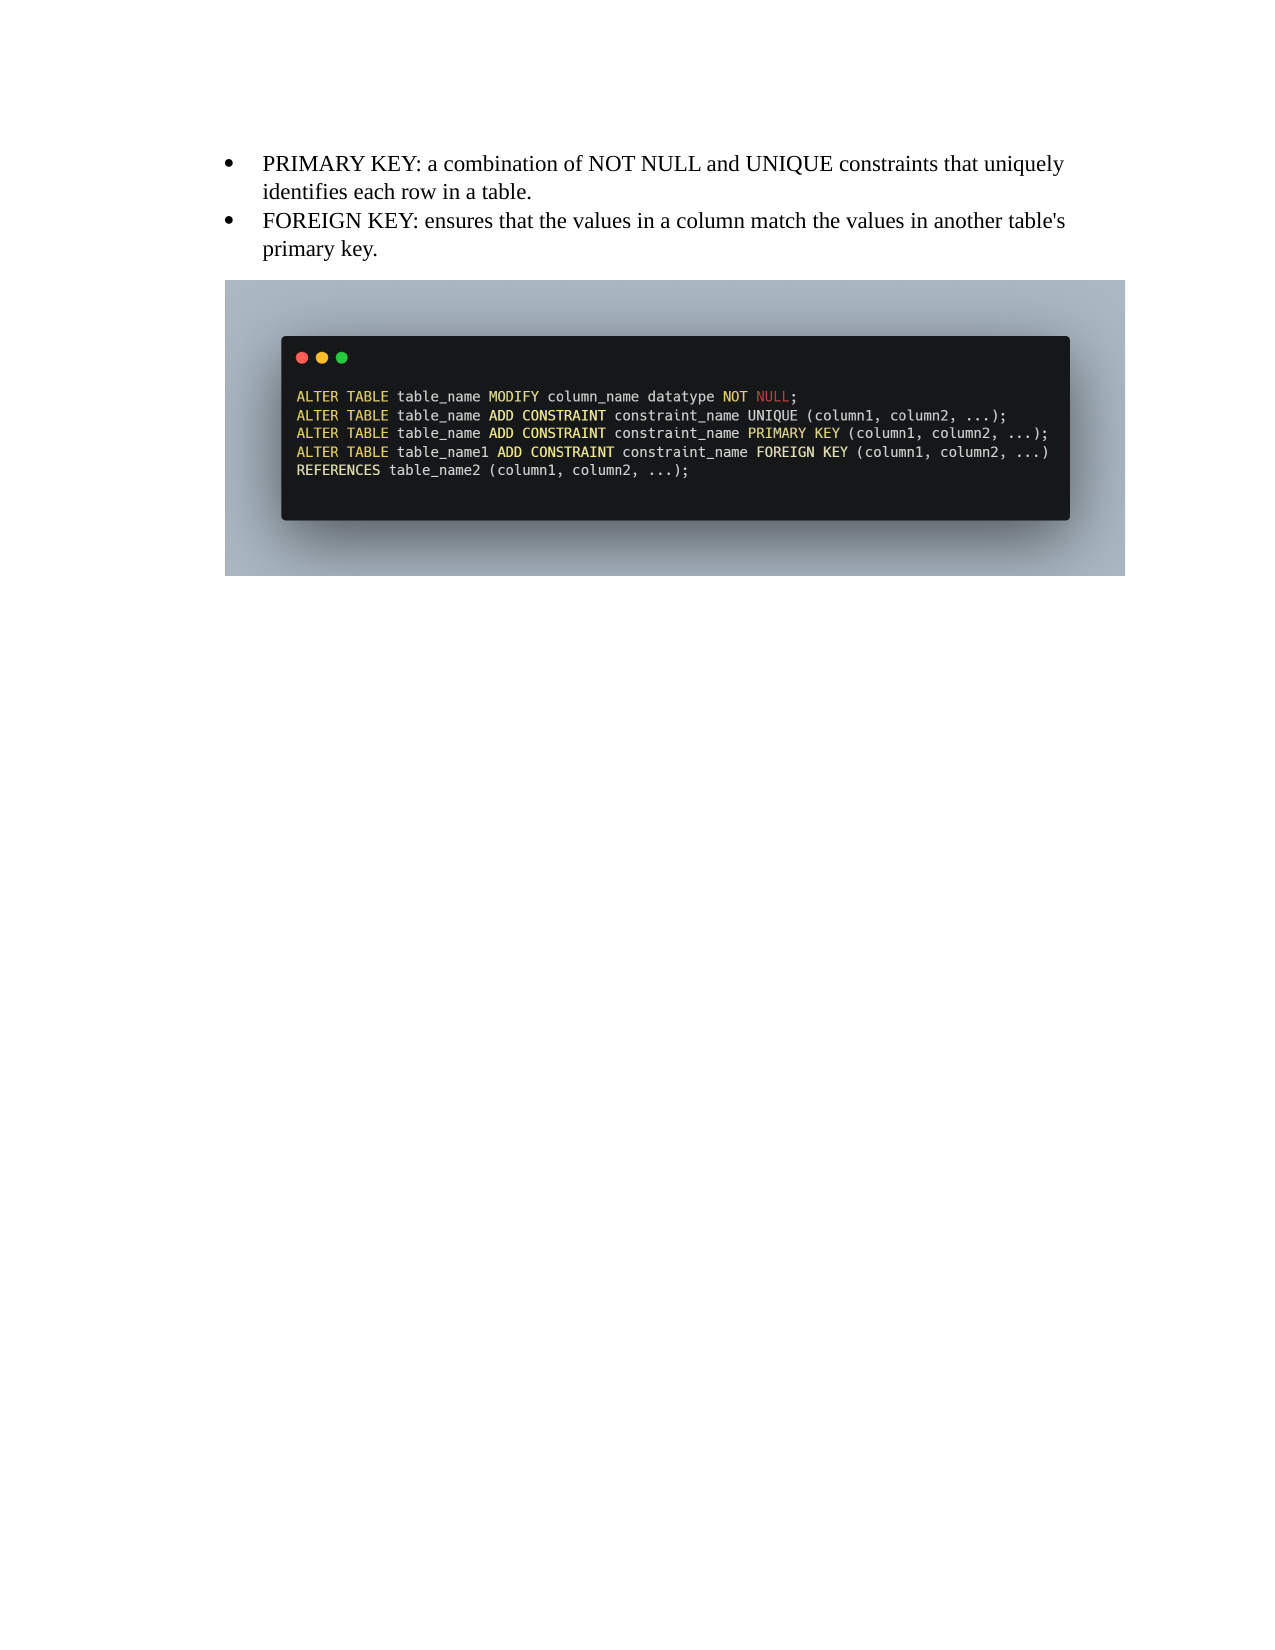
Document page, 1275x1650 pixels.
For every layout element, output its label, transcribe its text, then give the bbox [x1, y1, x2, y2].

list PRIMARY KEY: a combination of NOT NULL and UNIQUE constraints that uniquely identifies each row in a table. [225, 150, 1087, 205]
list FOREIGN KEY: ensures that the values in a column match the values in another table's primary key. [225, 207, 1087, 262]
picture [225, 280, 1125, 576]
